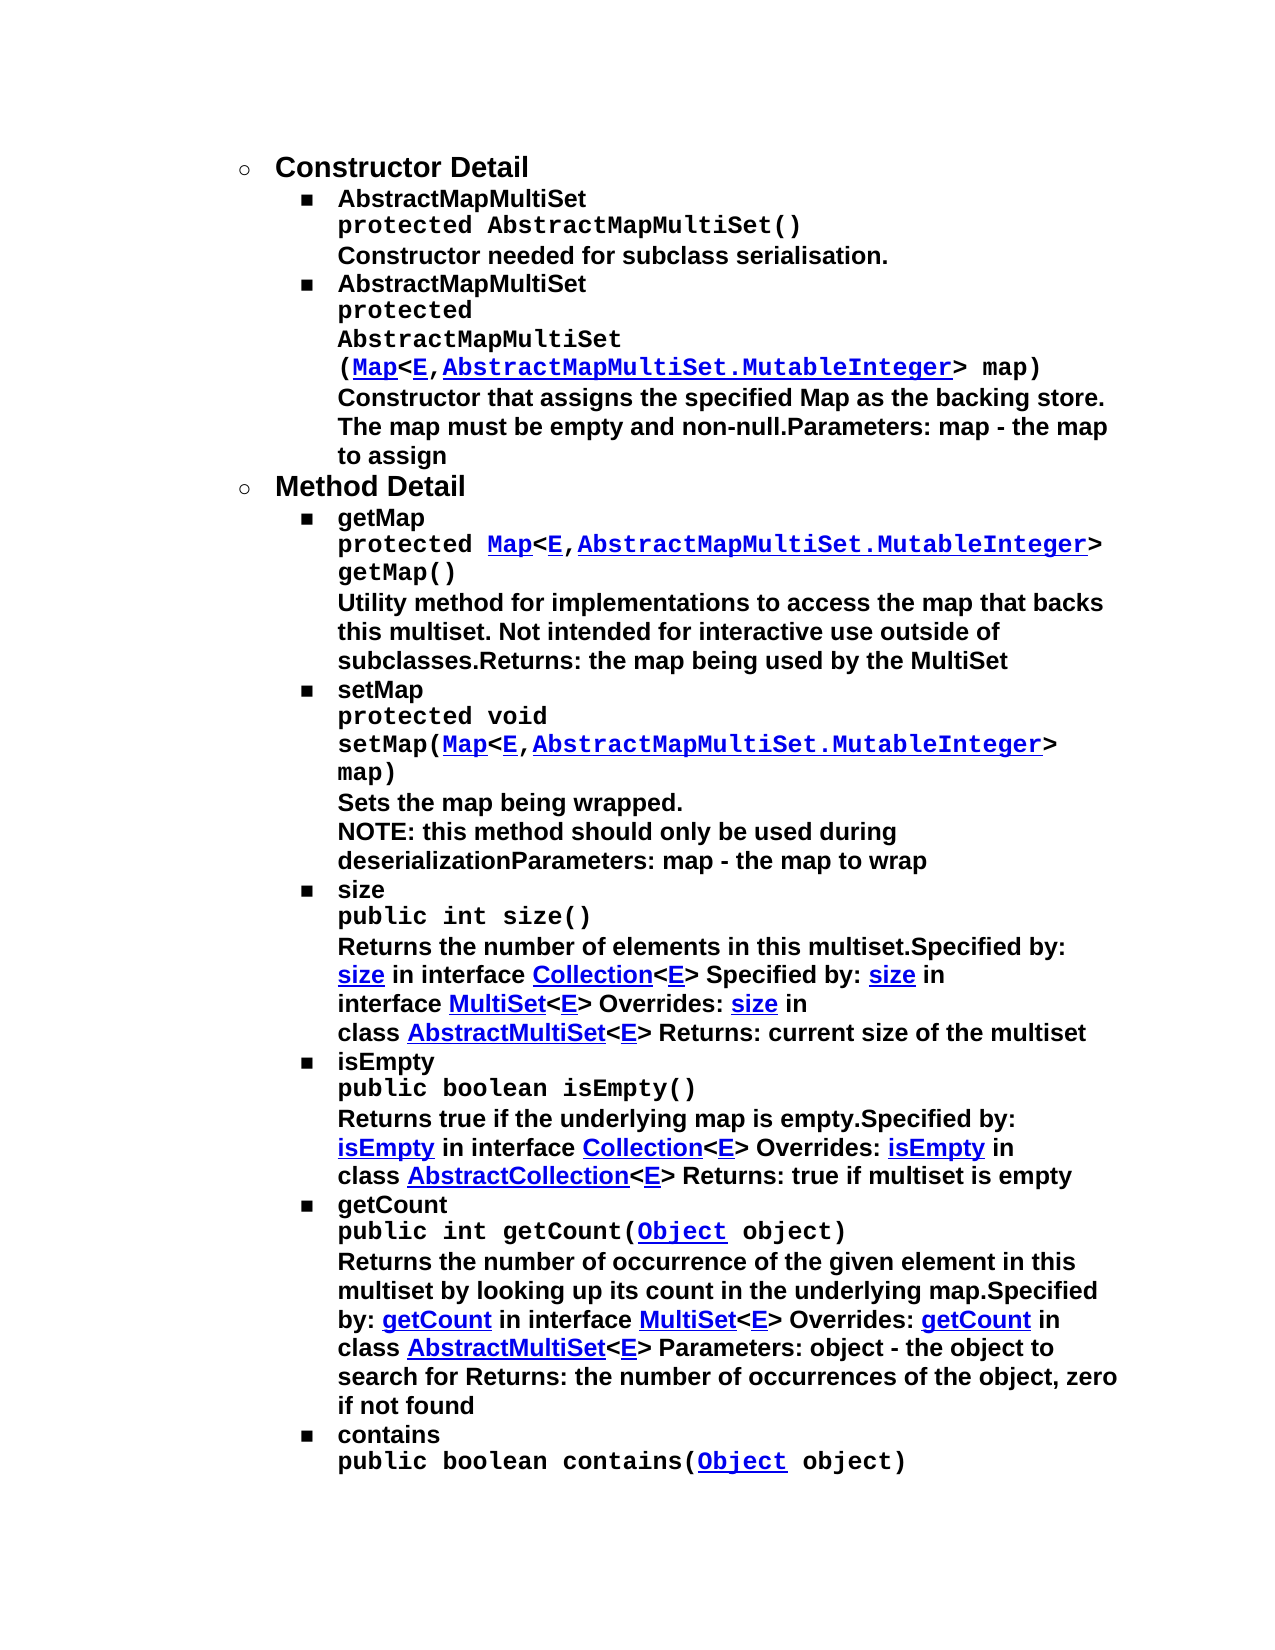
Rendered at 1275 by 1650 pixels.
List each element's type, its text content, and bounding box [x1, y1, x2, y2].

subtitle Constructor Detail [237, 150, 1125, 183]
subtitle Method Detail [237, 469, 1125, 503]
subtitle size public int size() Returns the number of elements in this multiset.Specified by: size in interface Collection<E> Specified by: size in interface MultiSet<E> Overrides: size in class AbstractMultiSet<E> Returns: current size of the multiset [300, 874, 1125, 1047]
subtitle AbstractMapMultiSet protected AbstractMapMultiSet() Constructor needed for subclass serialisation. [300, 183, 1125, 269]
subtitle getCount public int getCount(Object object) Returns the number of occurrence of the given element in this multiset by looking up its count in the underlying map.Specified by: getCount in interface MultiSet<E> Overrides: getCount in class AbstractMultiSet<E> Parameters: object - the object to search for Returns: the number of occurrences of the object, zero if not found [300, 1190, 1125, 1419]
subtitle AbstractMapMultiSet protected AbstractMapMultiSet(Map<E,AbstractMapMultiSet.MutableInteger> map) Constructor that assigns the specified Map as the backing store. The map must be empty and non-null.Parameters: map - the map to assign [300, 269, 1125, 469]
subtitle getMap protected Map<E,AbstractMapMultiSet.MutableInteger> getMap() Utility method for implementations to access the map that backs this multiset. Not intended for interactive use outside of subclasses.Returns: the map being used by the MultiSet [300, 503, 1125, 674]
subtitle isEmpty public boolean isEmpty() Returns true if the underlying map is empty.Specified by: isEmpty in interface Collection<E> Overrides: isEmpty in class AbstractCollection<E> Returns: true if multiset is empty [300, 1047, 1125, 1190]
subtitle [300, 1419, 1125, 1477]
subtitle setMap protected void setMap(Map<E,AbstractMapMultiSet.MutableInteger> map) Sets the map being wrapped. NOTE: this method should only be used during deserializationParameters: map - the map to wrap [300, 674, 1125, 874]
